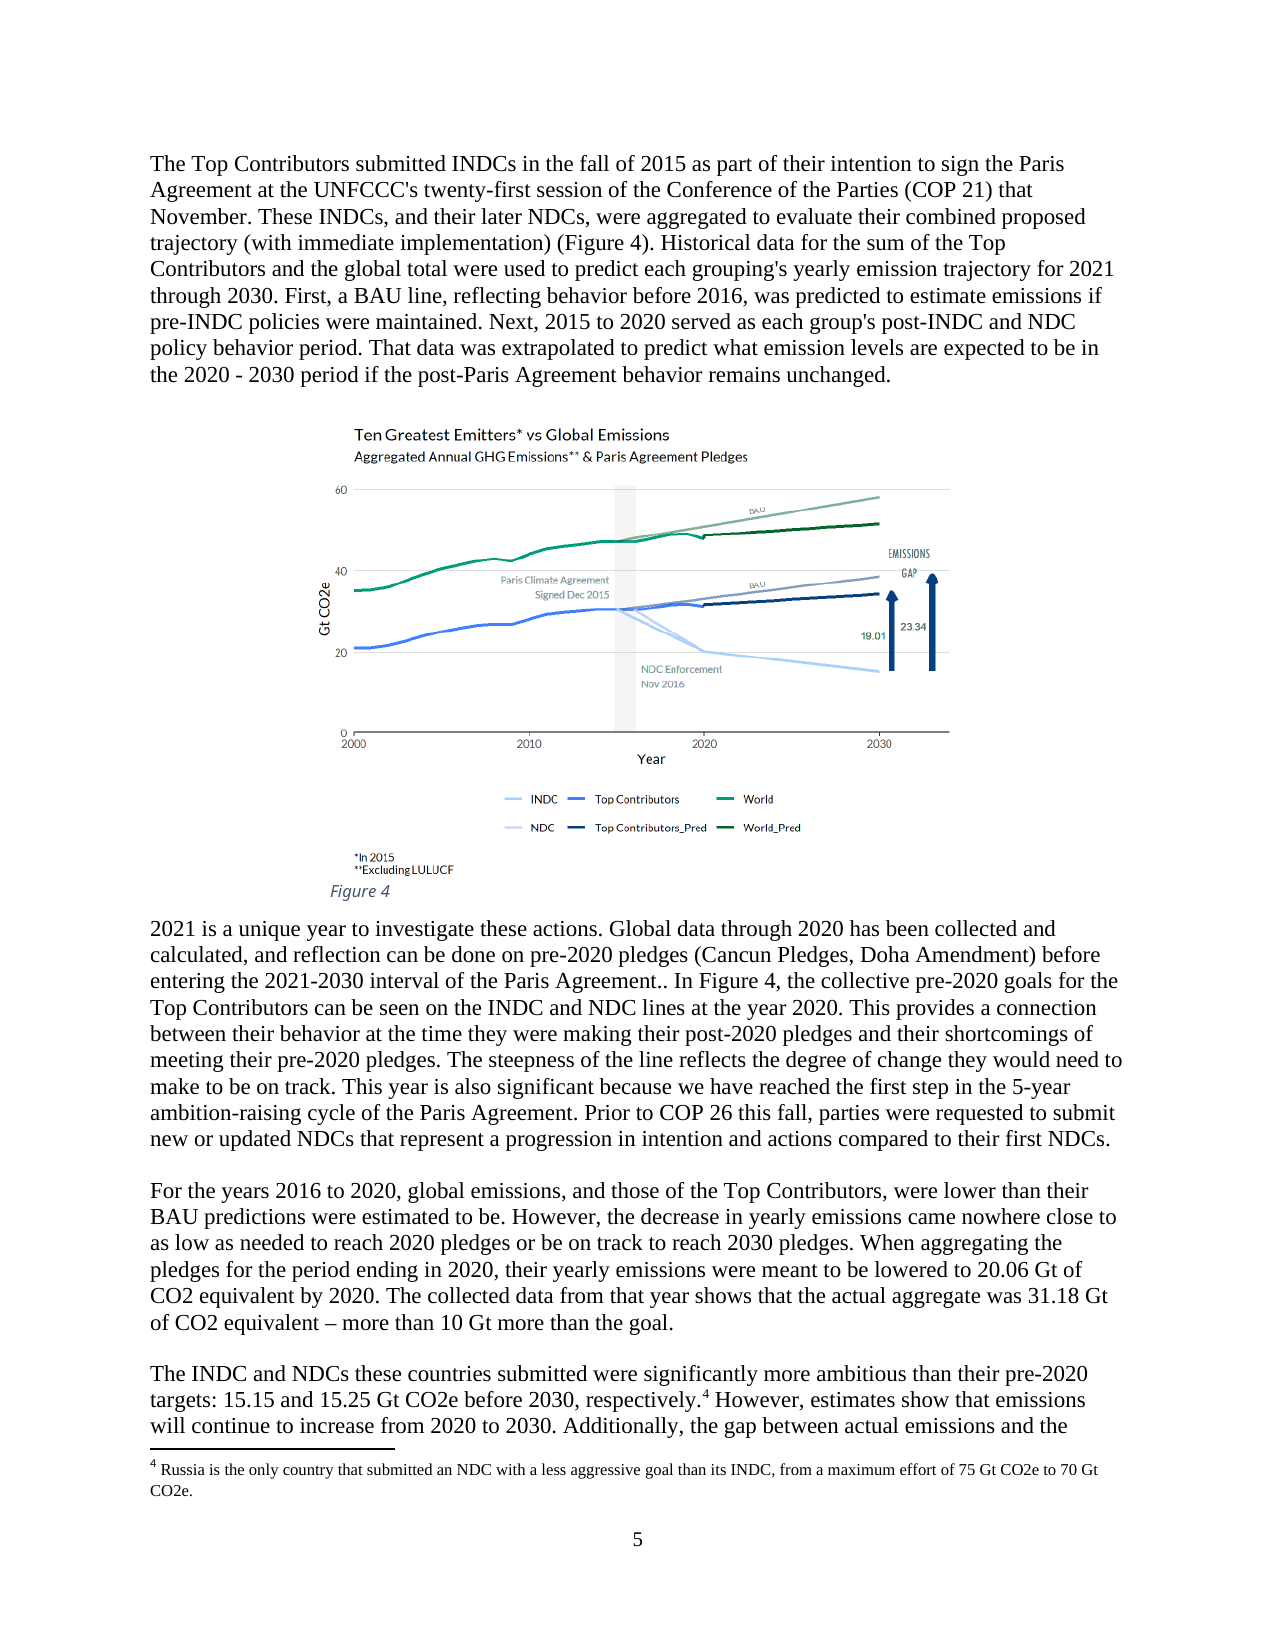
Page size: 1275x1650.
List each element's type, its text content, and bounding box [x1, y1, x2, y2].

text 2021 is a unique year to investigate these actions. Global data through 2020 has been collected and calculated, and reflection can be done on pre-2020 pledges (Cancun Pledges, Doha Amendment) before entering the 2021-2030 interval of the Paris Agreement.. In Figure 4, the collective pre-2020 goals for the Top Contributors can be seen on the INDC and NDC lines at the year 2020. This provides a connection between their behavior at the time they were making their post-2020 pledges and their shortcomings of meeting their pre-2020 pledges. The steepness of the line reflects the degree of change they would need to make to be on track. This year is also significant because we have reached the first step in the 5-year ambition-raising cycle of the Paris Agreement. Prior to COP 26 this fall, parties were requested to submit new or updated NDCs that represent a progression in intention and actions compared to their first NDCs. [150, 914, 1125, 1152]
text Figure 4 [300, 879, 1125, 902]
picture [313, 412, 962, 878]
text For the years 2016 to 2020, global emissions, and those of the Top Contributors, were lower than their BAU predictions were estimated to be. However, the decrease in yearly emissions came nowhere close to as low as needed to reach 2020 pledges or be on track to reach 2030 pledges. When aggregating the pledges for the period ending in 2020, their yearly emissions were meant to be lowered to 20.06 Gt of CO2 equivalent by 2020. The collected data from that year shows that the actual aggregate was 31.18 Gt of CO2 equivalent – more than 10 Gt more than the goal. [150, 1177, 1125, 1335]
